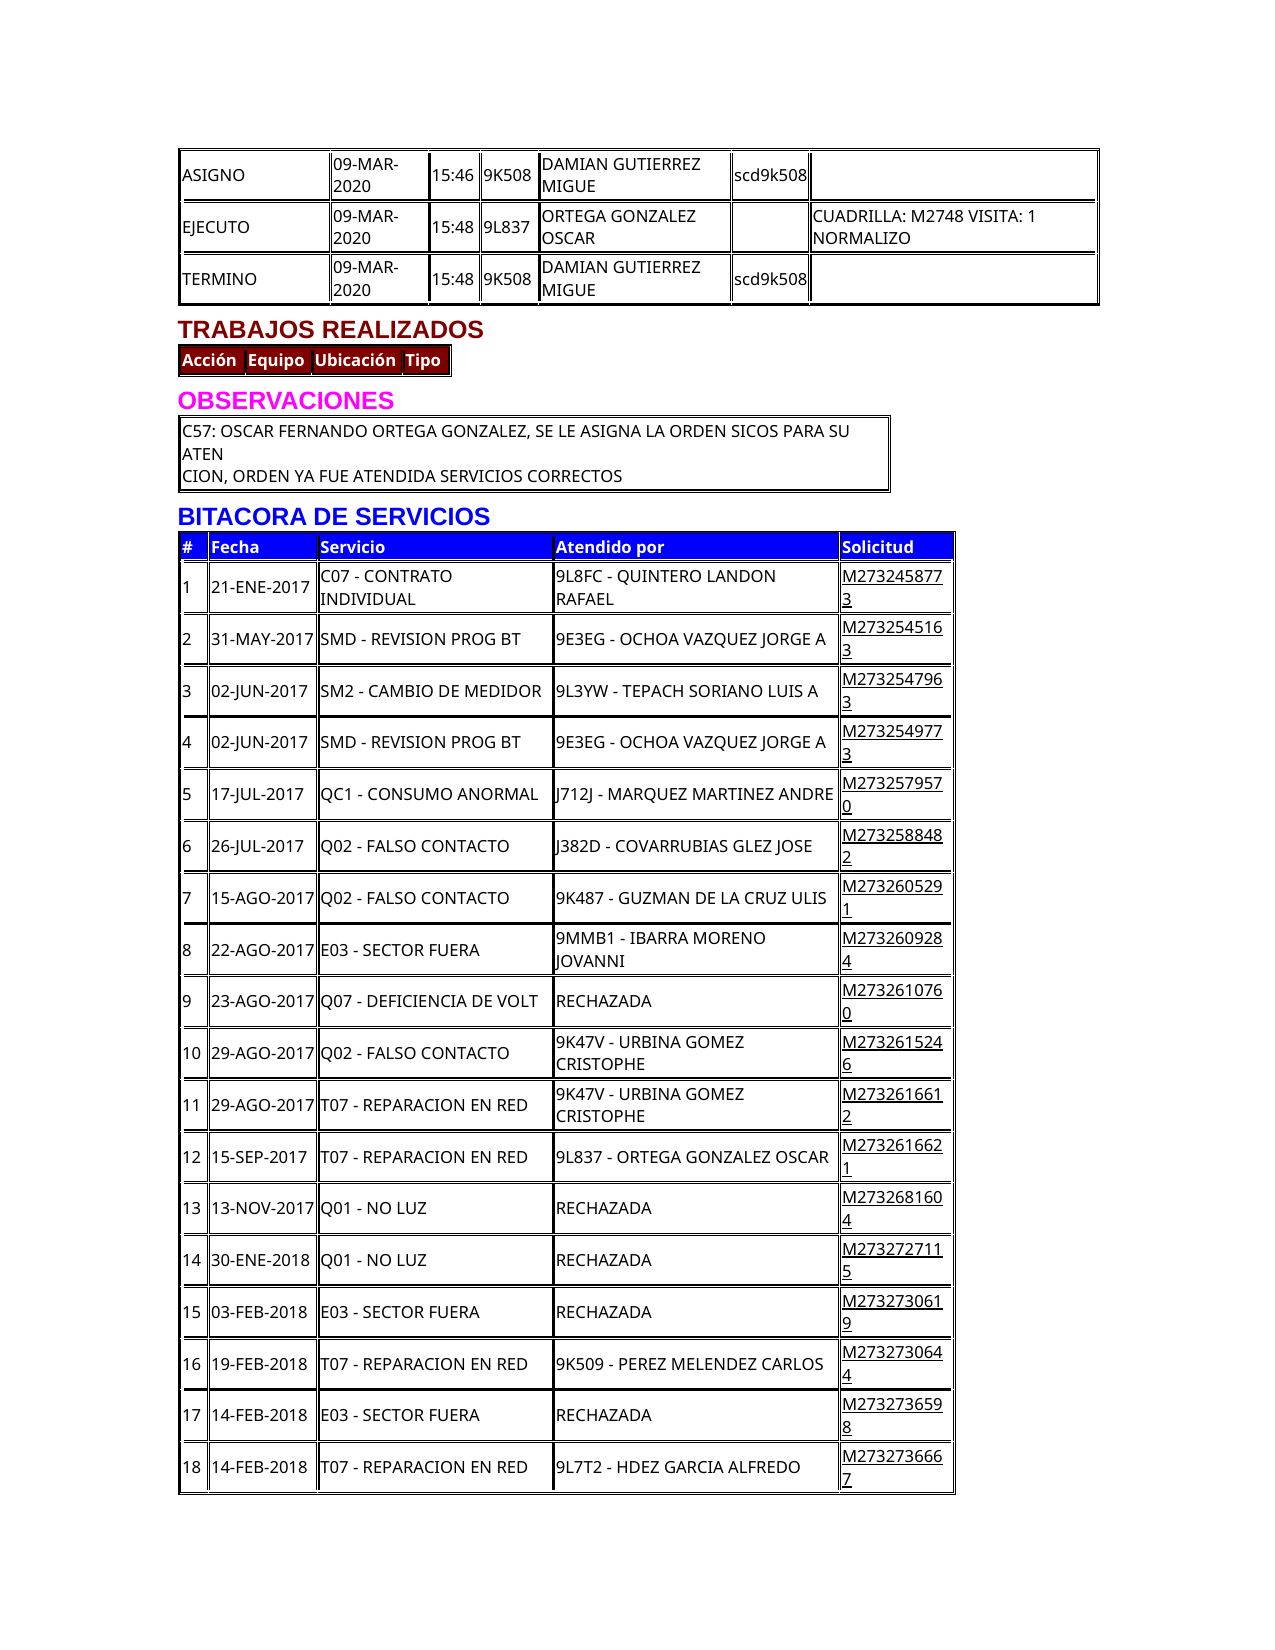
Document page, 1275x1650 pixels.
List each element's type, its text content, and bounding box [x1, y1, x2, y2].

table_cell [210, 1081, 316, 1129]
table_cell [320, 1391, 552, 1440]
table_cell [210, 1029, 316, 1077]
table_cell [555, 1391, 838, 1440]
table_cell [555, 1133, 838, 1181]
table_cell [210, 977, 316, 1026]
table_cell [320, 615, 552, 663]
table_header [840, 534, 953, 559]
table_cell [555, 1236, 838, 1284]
text BITACORA DE SERVICIOS [177, 502, 1098, 531]
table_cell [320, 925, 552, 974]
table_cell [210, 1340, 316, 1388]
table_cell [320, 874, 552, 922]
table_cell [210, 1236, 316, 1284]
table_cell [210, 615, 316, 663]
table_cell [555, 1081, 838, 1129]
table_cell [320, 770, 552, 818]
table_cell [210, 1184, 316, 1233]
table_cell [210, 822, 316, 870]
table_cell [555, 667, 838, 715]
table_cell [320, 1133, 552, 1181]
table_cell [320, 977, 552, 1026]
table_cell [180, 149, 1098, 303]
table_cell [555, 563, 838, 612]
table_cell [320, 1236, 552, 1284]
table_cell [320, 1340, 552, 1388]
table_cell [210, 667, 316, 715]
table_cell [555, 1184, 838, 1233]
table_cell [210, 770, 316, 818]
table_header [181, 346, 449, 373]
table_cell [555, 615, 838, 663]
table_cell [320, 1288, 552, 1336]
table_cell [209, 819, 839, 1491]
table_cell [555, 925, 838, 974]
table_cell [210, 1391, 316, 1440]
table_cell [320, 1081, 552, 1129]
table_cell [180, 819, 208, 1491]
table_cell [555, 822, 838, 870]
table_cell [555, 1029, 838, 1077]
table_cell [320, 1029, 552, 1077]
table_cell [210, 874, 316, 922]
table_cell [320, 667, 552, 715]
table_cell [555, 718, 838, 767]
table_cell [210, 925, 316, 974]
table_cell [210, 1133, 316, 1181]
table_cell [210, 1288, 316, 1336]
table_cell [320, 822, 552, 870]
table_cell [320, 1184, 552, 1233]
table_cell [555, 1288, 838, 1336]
text TRABAJOS REALIZADOS [177, 316, 1098, 344]
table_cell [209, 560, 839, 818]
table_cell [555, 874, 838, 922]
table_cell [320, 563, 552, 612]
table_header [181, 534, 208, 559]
text OBSERVACIONES [177, 386, 1098, 415]
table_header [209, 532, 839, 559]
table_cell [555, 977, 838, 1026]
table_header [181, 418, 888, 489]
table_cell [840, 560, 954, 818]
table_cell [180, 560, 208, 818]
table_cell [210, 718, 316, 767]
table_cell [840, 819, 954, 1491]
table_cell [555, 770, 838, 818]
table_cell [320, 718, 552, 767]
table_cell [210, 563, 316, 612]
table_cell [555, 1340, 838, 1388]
